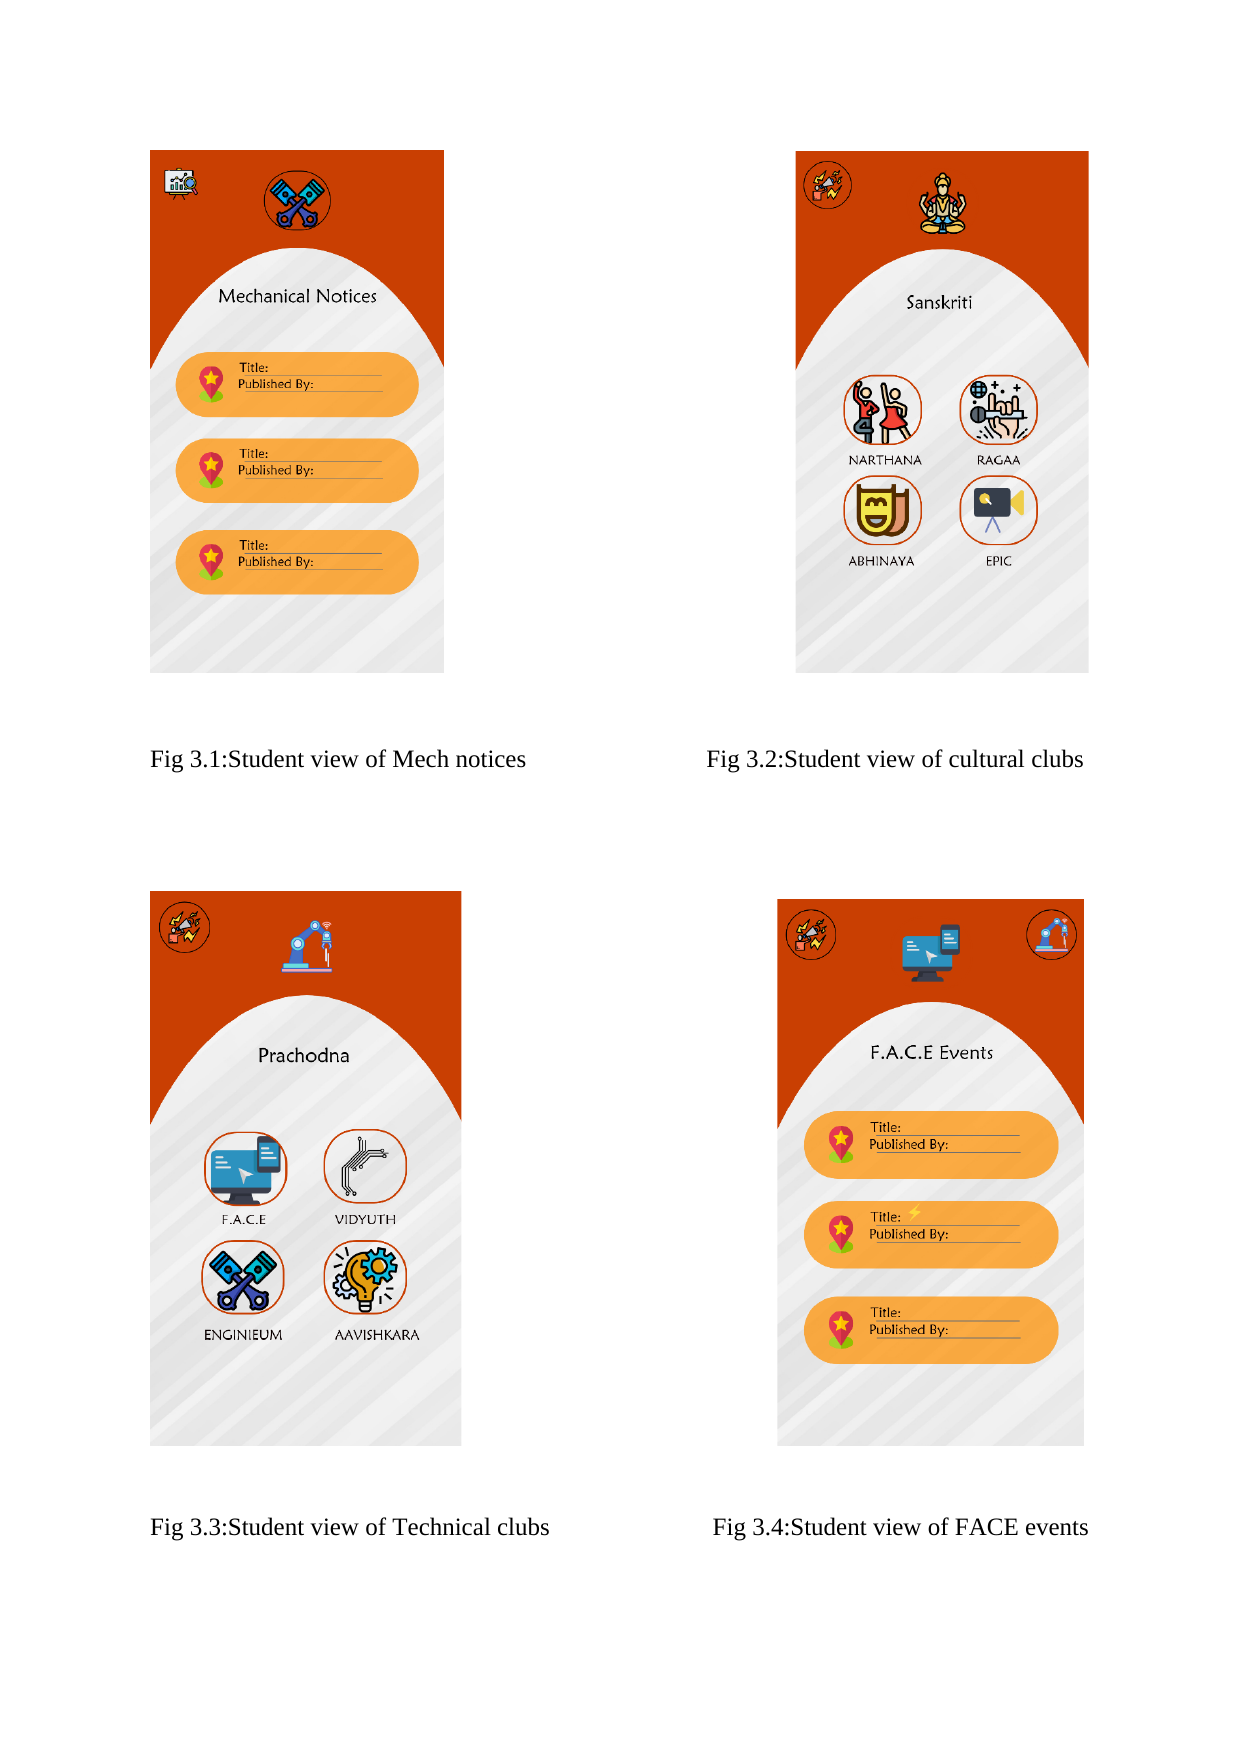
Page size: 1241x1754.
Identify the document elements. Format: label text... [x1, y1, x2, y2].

text Fig 3.1:Student view of Mech notices Fig 3.2:Student view of cultural clubs [150, 744, 1090, 773]
picture [777, 899, 1084, 1446]
picture [150, 891, 462, 1446]
text Fig 3.3:Student view of Technical clubs Fig 3.4:Student view of FACE events [150, 1512, 1090, 1541]
picture [795, 151, 1089, 673]
picture [150, 150, 444, 673]
